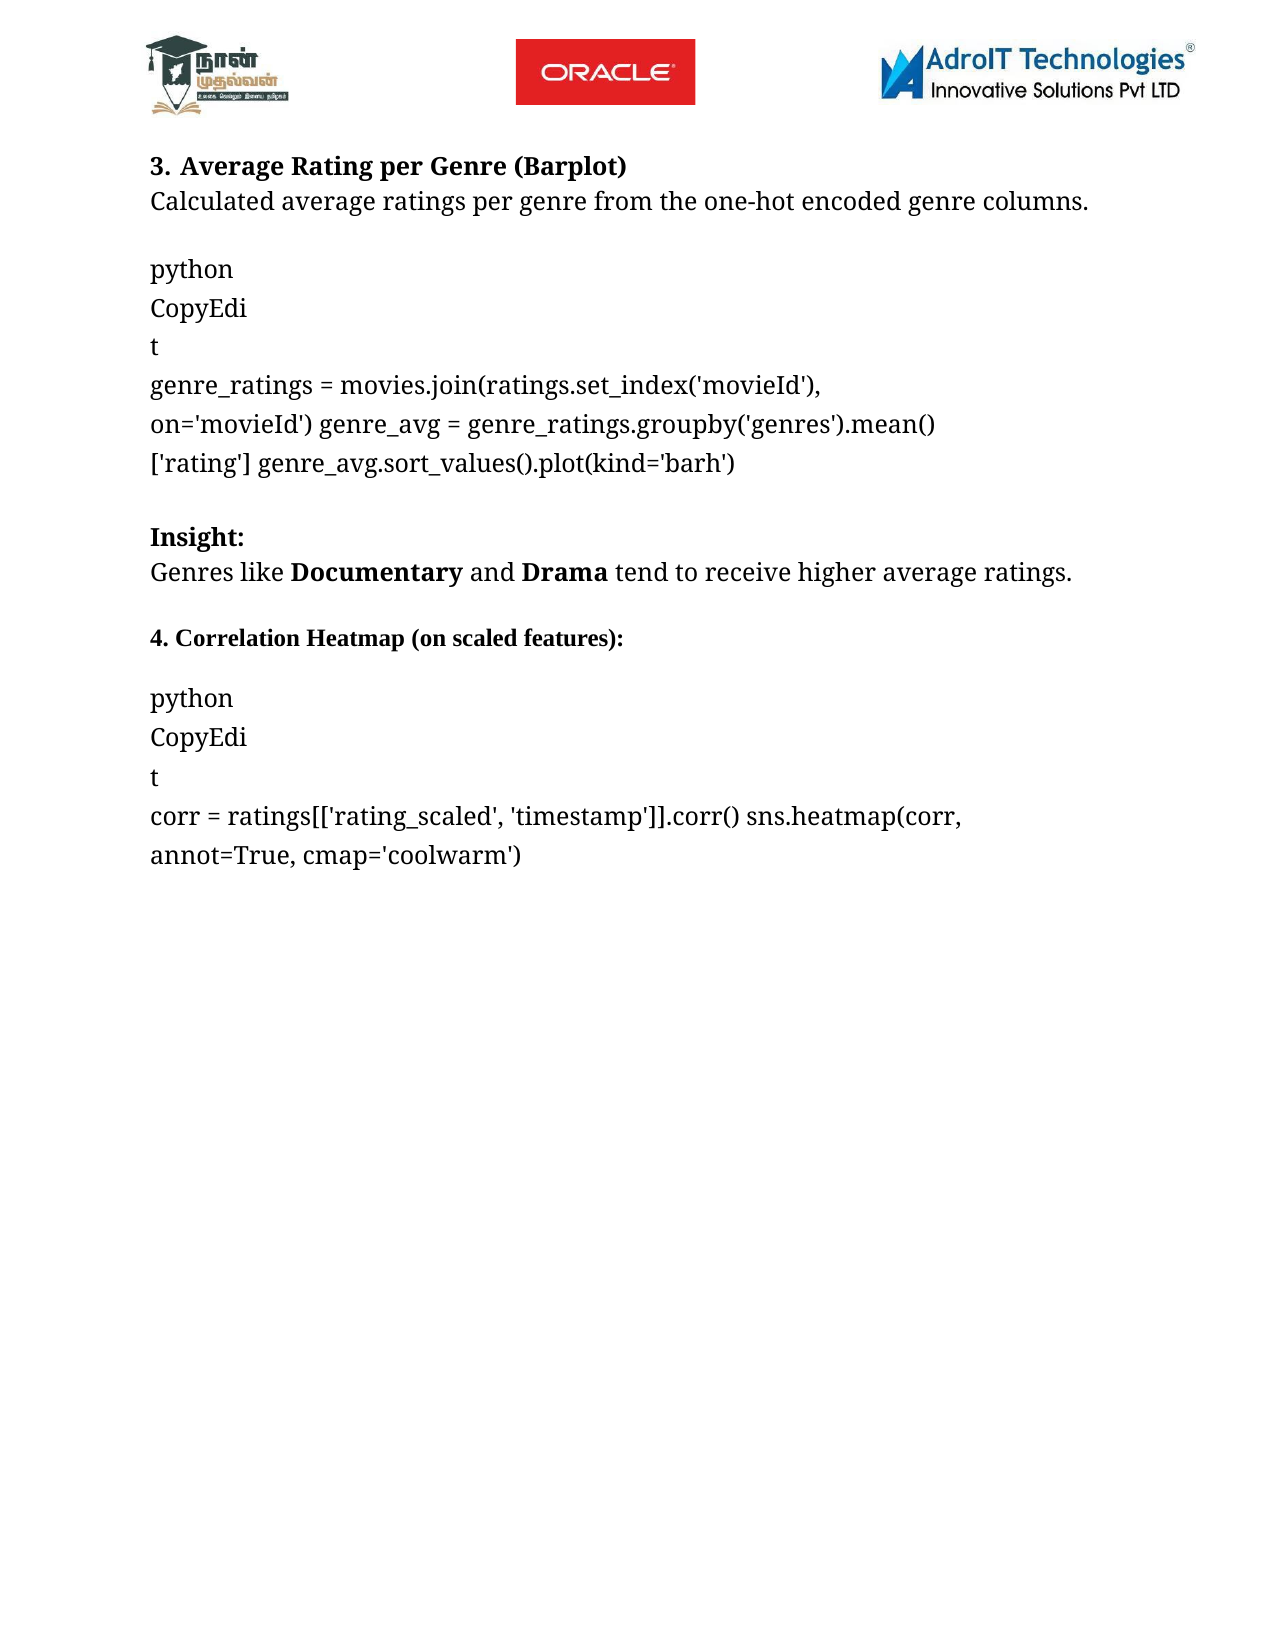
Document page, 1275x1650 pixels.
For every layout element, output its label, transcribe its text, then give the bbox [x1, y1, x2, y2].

picture [878, 39, 1197, 105]
text Genres like Documentary and Drama tend to receive higher average ratings. [150, 554, 1150, 588]
subtitle Average Rating per Genre (Barplot) [150, 149, 1150, 183]
picture [140, 31, 289, 118]
subtitle Insight: [150, 520, 1150, 554]
text corr = ratings[['rating_scaled', 'timestamp']].corr() sns.heatmap(corr, annot=True, cmap='coolwarm') [150, 798, 974, 872]
text genre_ratings = movies.join(ratings.set_index('movieId'), on='movieId') genre_avg = genre_ratings.groupby('genres').mean()['rating'] genre_avg.sort_values().plot(kind='barh') [150, 368, 974, 480]
picture [515, 39, 696, 105]
text python CopyEdit [150, 681, 250, 793]
text python CopyEdit [150, 252, 253, 363]
text Calculated average ratings per genre from the one-hot encoded genre columns. [150, 183, 1150, 217]
subtitle Correlation Heatmap (on scaled features): [150, 623, 1150, 652]
